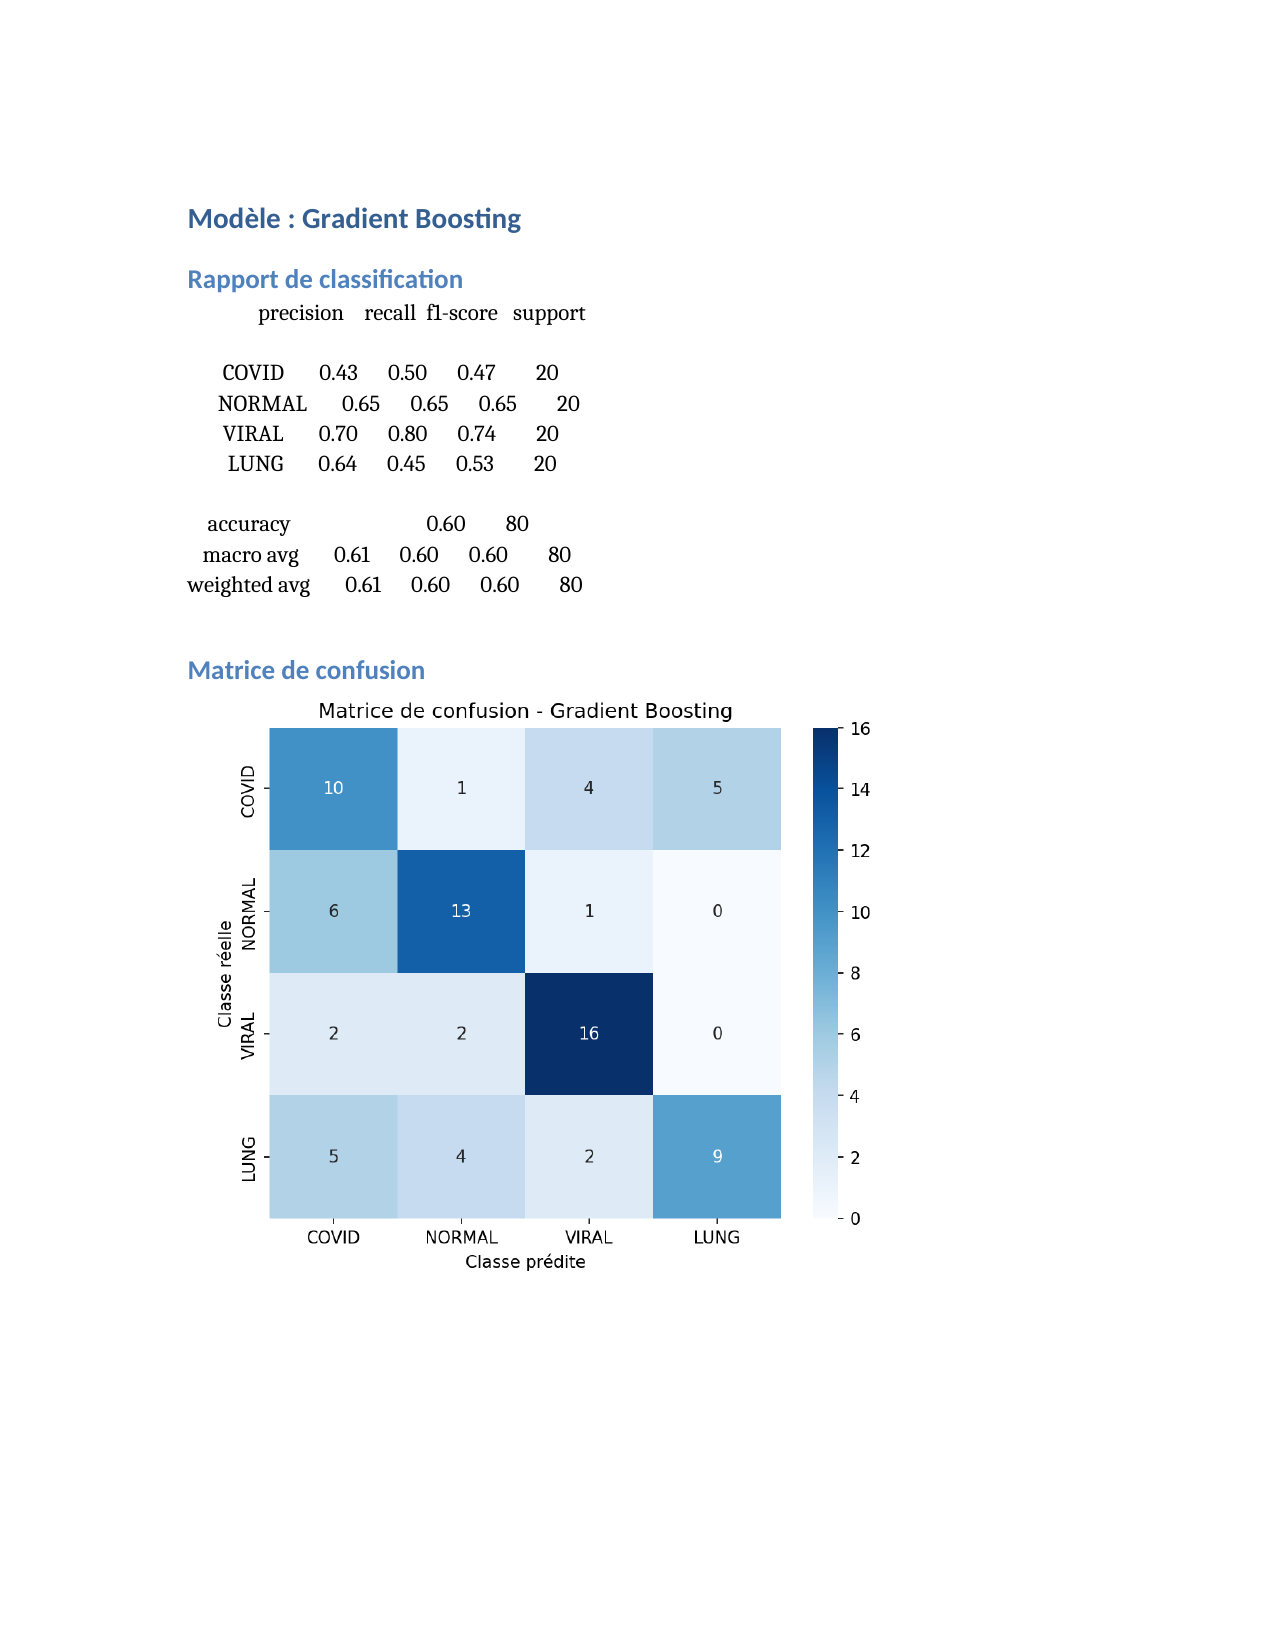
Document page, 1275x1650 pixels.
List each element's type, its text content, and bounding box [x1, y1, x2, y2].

subtitle Rapport de classification [187, 262, 1087, 295]
text precision recall f1-score support COVID 0.43 0.50 0.47 20 NORMAL 0.65 0.65 0.65 20 VIRAL 0.70 0.80 0.74 20 LUNG 0.64 0.45 0.53 20 accuracy 0.60 80 macro avg 0.61 0.60 0.60 80 weighted avg 0.61 0.60 0.60 80 [187, 300, 1087, 628]
subtitle Matrice de confusion [187, 653, 1087, 686]
picture [206, 690, 882, 1282]
subtitle Modèle : Gradient Boosting [187, 200, 1087, 236]
